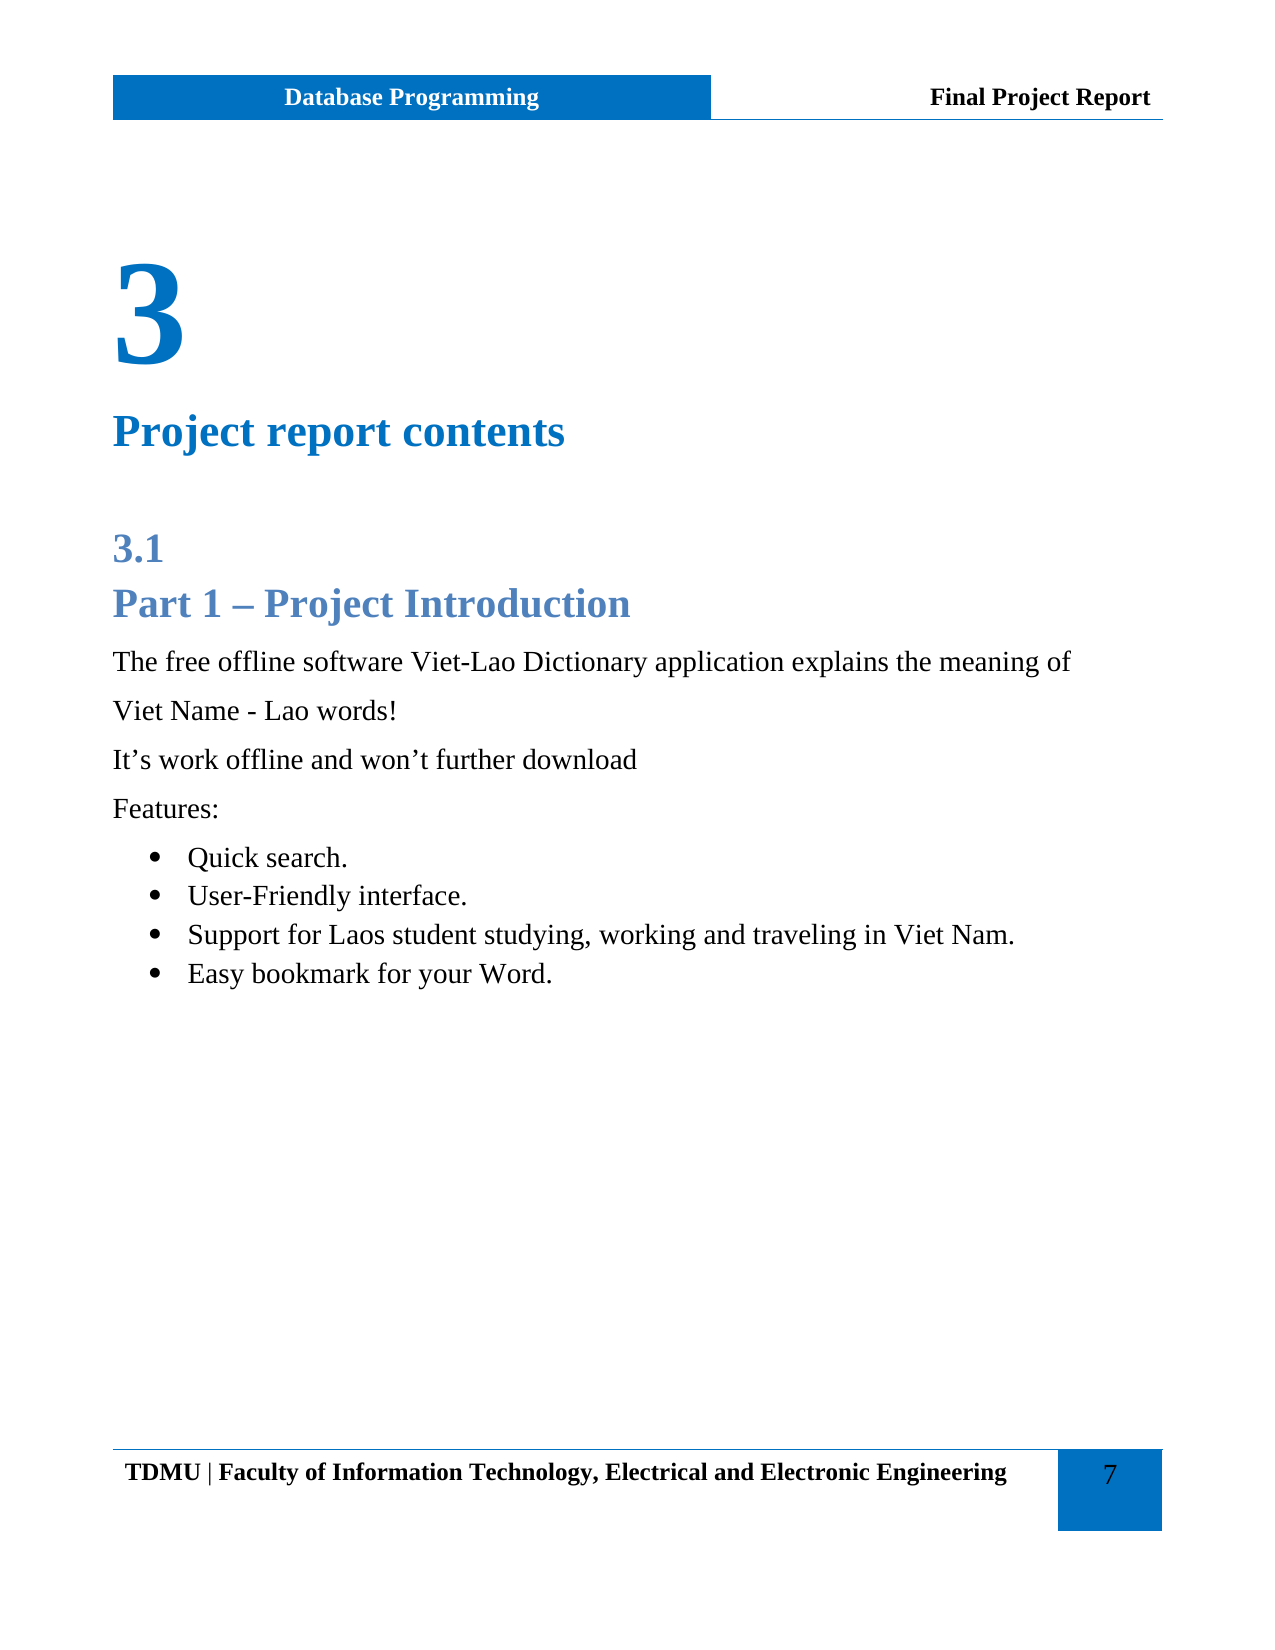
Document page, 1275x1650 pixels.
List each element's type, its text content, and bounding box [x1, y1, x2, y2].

list Easy bookmark for your Word. [150, 956, 1162, 989]
subtitle Part 1 – Project Introduction [112, 523, 1162, 626]
text The free offline software Viet-Lao Dictionary application explains the meaning of [112, 644, 1162, 677]
list User-Friendly interface. [150, 878, 1162, 912]
text It’s work offline and won’t further download [112, 742, 1162, 775]
list Quick search. [150, 840, 1162, 873]
text Viet Name - Lao words! [112, 693, 1162, 726]
text Features: [112, 791, 1162, 824]
subtitle Project report contents [112, 223, 1162, 456]
list Support for Laos student studying, working and traveling in Viet Nam. [150, 917, 1162, 951]
